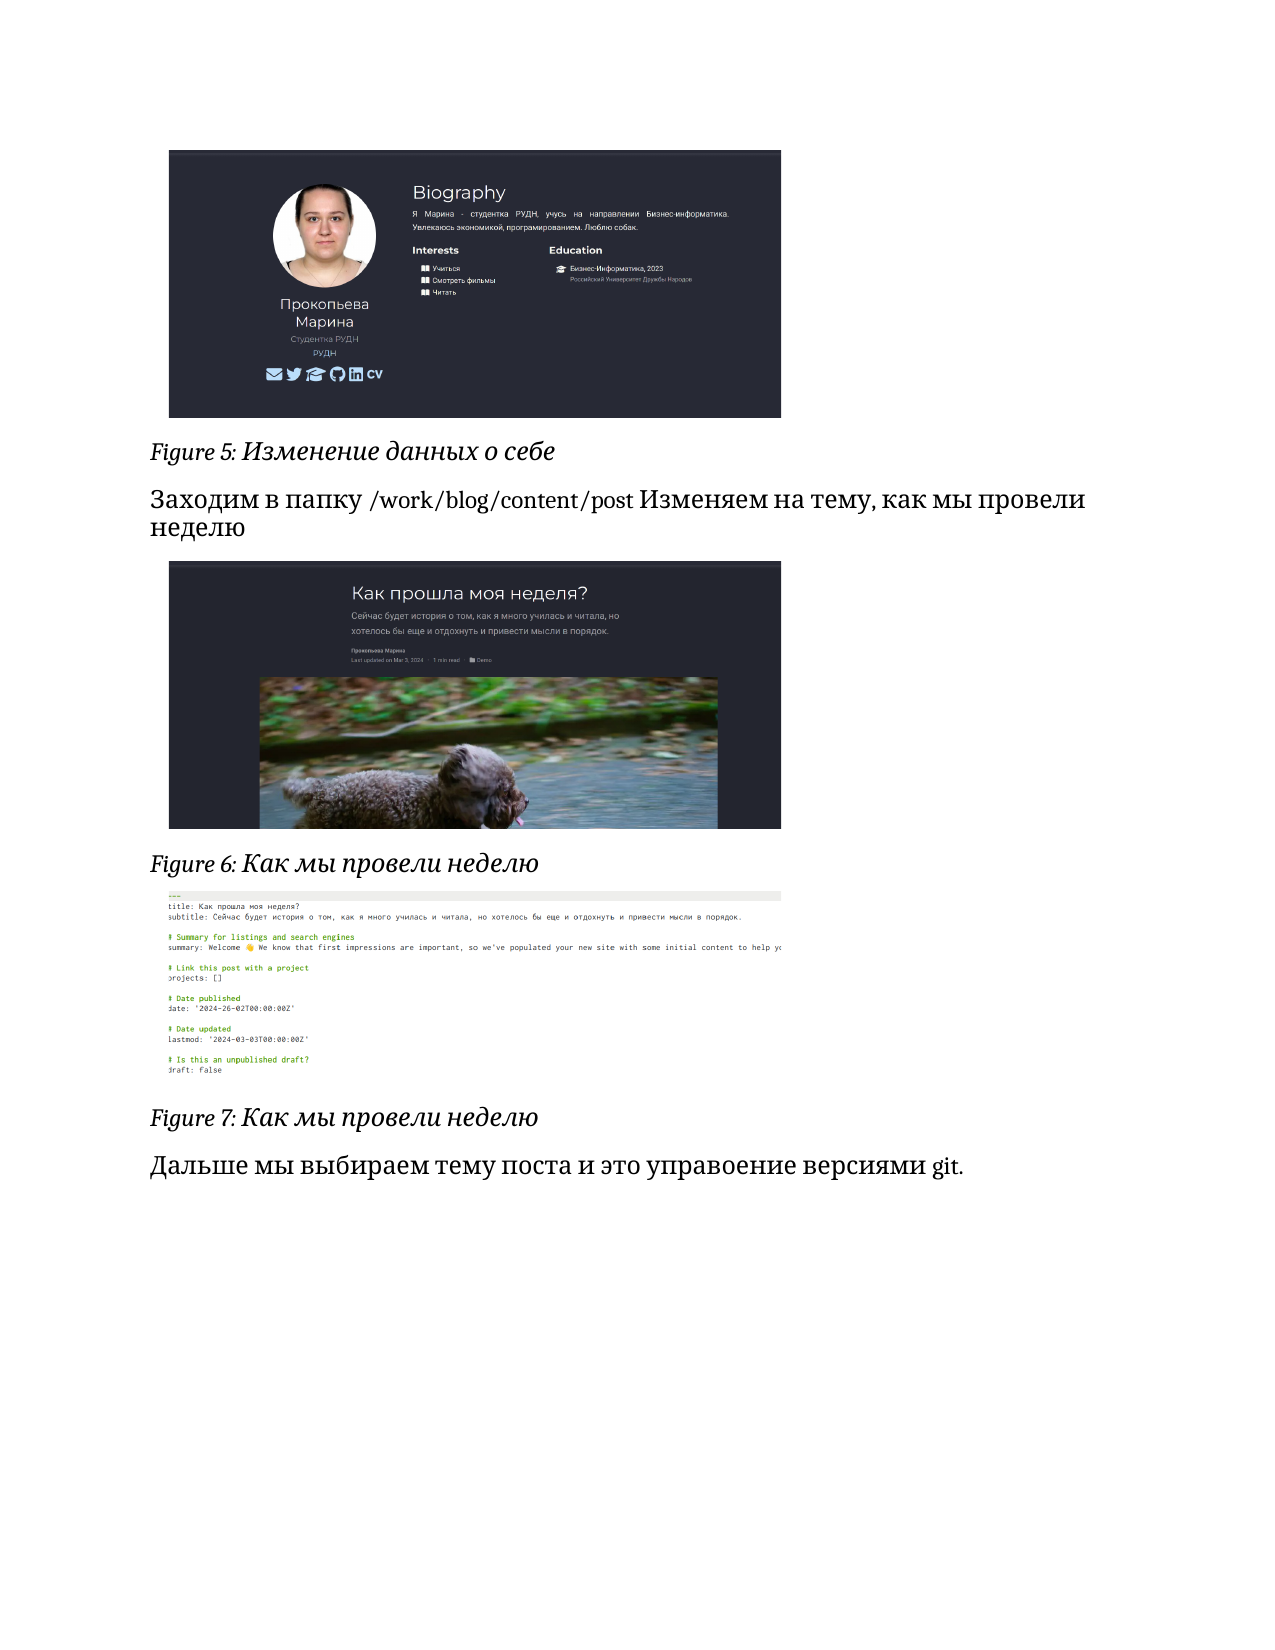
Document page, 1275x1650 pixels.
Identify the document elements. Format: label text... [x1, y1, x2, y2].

picture [168, 561, 782, 829]
picture [168, 891, 782, 1084]
text Figure 6: Как мы провели неделю [150, 850, 1125, 878]
text Заходим в папку /work/blog/content/post Изменяем на тему, как мы провели неделю [150, 486, 1125, 543]
text Дальше мы выбираем тему поста и это управоение версиями git. [150, 1152, 1125, 1180]
text Figure 7: Как мы провели неделю [150, 1104, 1125, 1133]
picture [168, 150, 782, 418]
text Figure 5: Изменение данных о себе [150, 438, 1125, 467]
